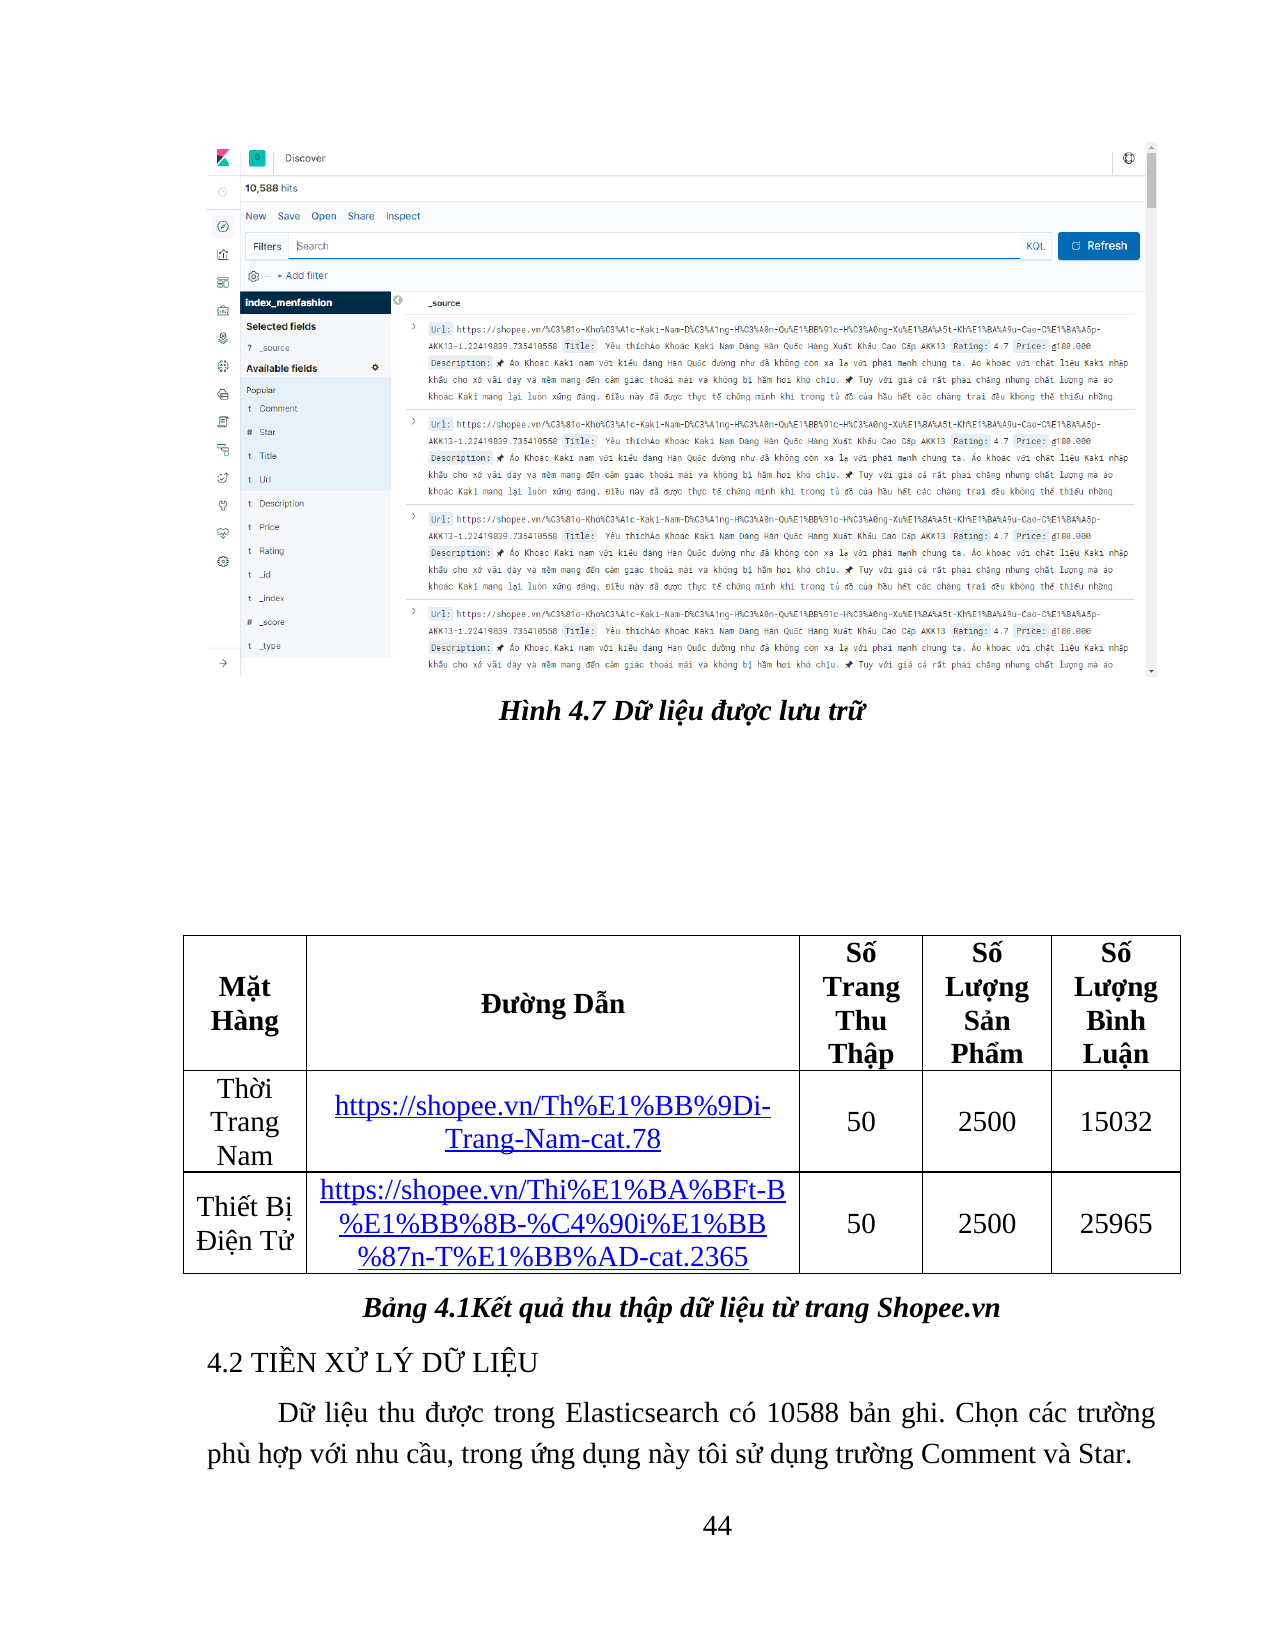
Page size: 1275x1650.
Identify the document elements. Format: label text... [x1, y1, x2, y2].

table_cell 25965 [1052, 1173, 1180, 1273]
picture [206, 142, 1157, 677]
table_cell Thời Trang Nam [184, 1071, 306, 1171]
table_header Số Trang Thu Thập [800, 936, 922, 1070]
table_header Số Lượng Bình Luận [1052, 936, 1180, 1070]
table_header Mặt Hàng [184, 936, 306, 1070]
table_cell https://shopee.vn/Thi%E1%BA%BFt-B%E1%BB%8B-%C4%90i%E1%BB%87n-T%E1%BB%AD-cat.2365 [307, 1173, 799, 1273]
table_cell Thiết Bị Điện Tử [184, 1173, 306, 1273]
table_cell 50 [800, 1173, 922, 1273]
table_cell 15032 [1052, 1071, 1180, 1171]
table_header Số Lượng Sản Phẩm [923, 936, 1051, 1070]
table_cell https://shopee.vn/Th%E1%BB%9Di-Trang-Nam-cat.78 [307, 1071, 799, 1171]
table_cell 50 [800, 1071, 922, 1171]
table_cell 2500 [923, 1173, 1051, 1273]
text Bảng 4.1Kết quả thu thập dữ liệu từ trang Shopee.vn [207, 1282, 1157, 1324]
text Dữ liệu thu được trong Elasticsearch có 10588 bản ghi. Chọn các trường phù hợp với nhu cầu, trong ứng dụng này tôi sử dụng trường Comment và Star. [207, 1387, 1157, 1470]
table_cell 2500 [923, 1071, 1051, 1171]
table_header Đường Dẫn [307, 936, 799, 1070]
text Hình 4.7 Dữ liệu được lưu trữ [207, 684, 1157, 726]
subtitle 4.2 TIỀN XỬ LÝ DỮ LIỆU [207, 1337, 1157, 1378]
